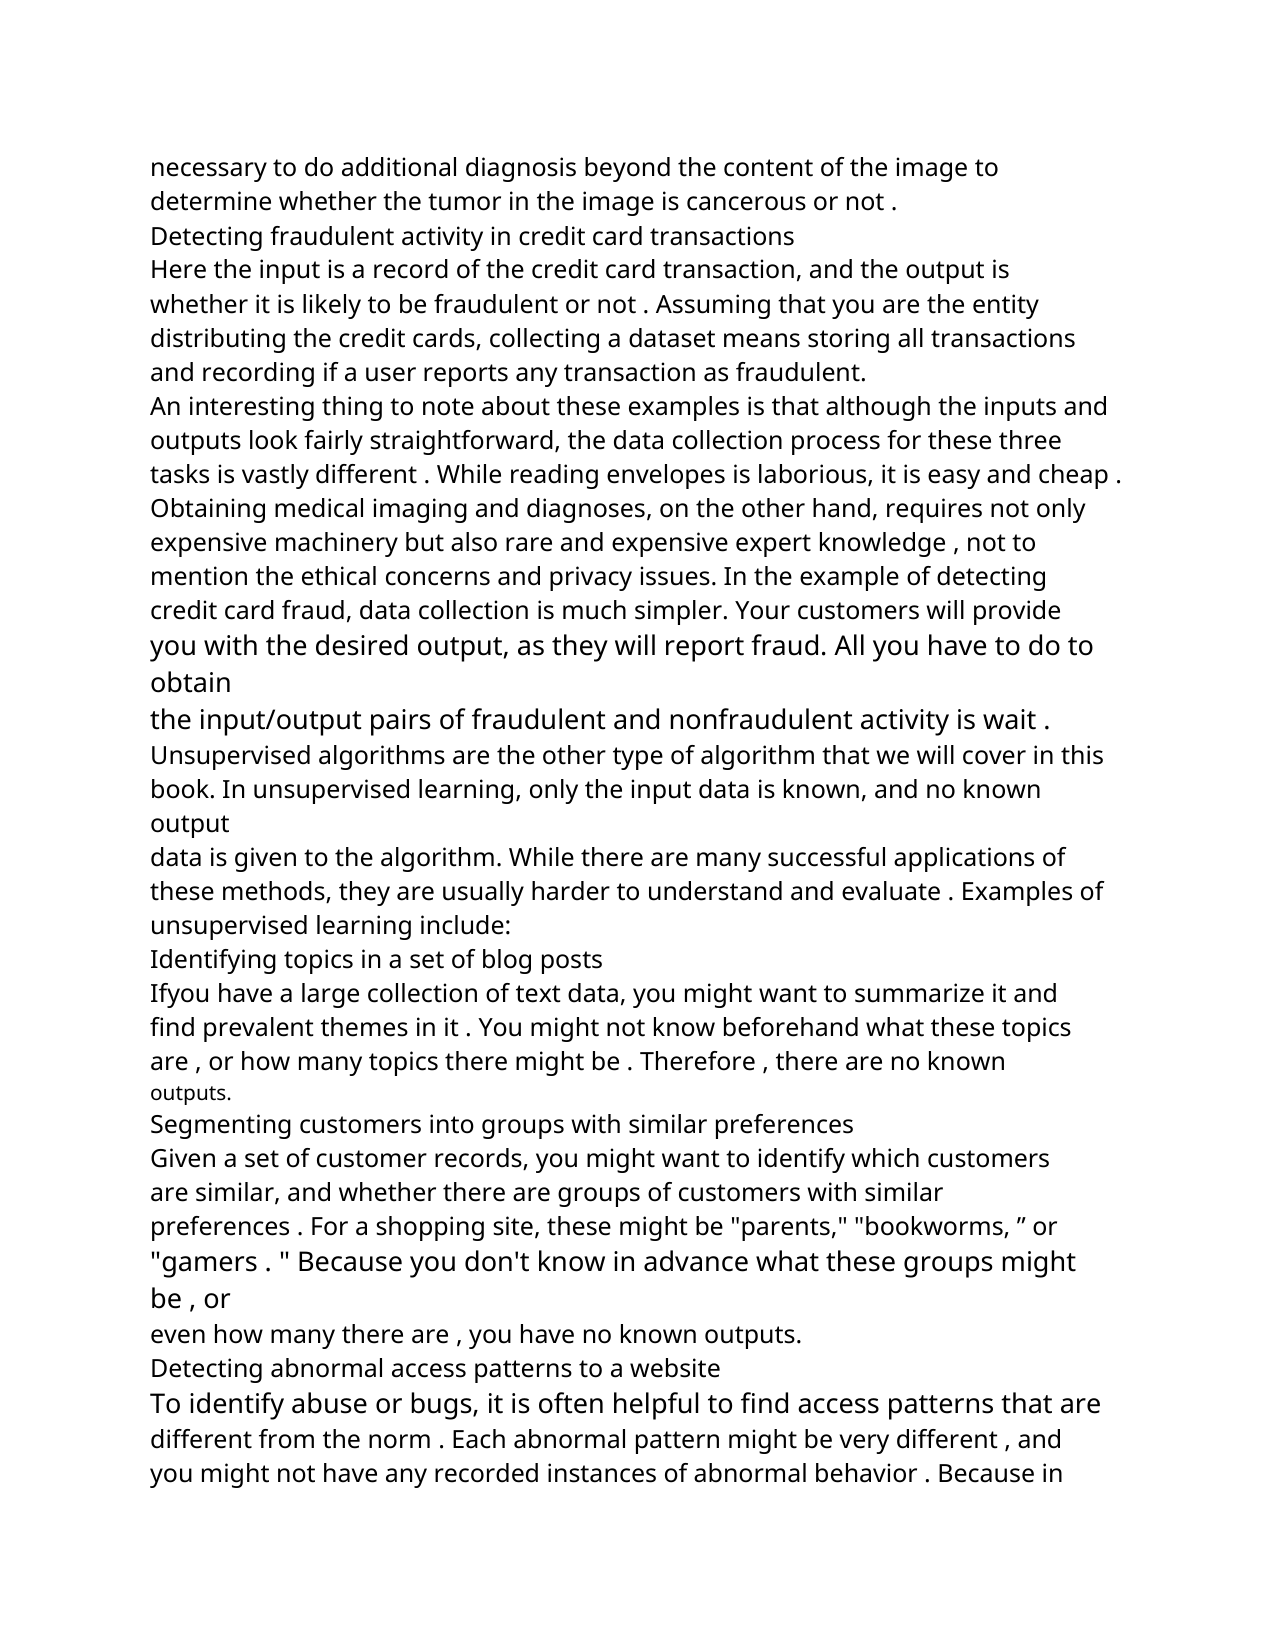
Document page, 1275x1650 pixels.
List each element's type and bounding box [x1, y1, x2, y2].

text [150, 150, 1125, 1490]
